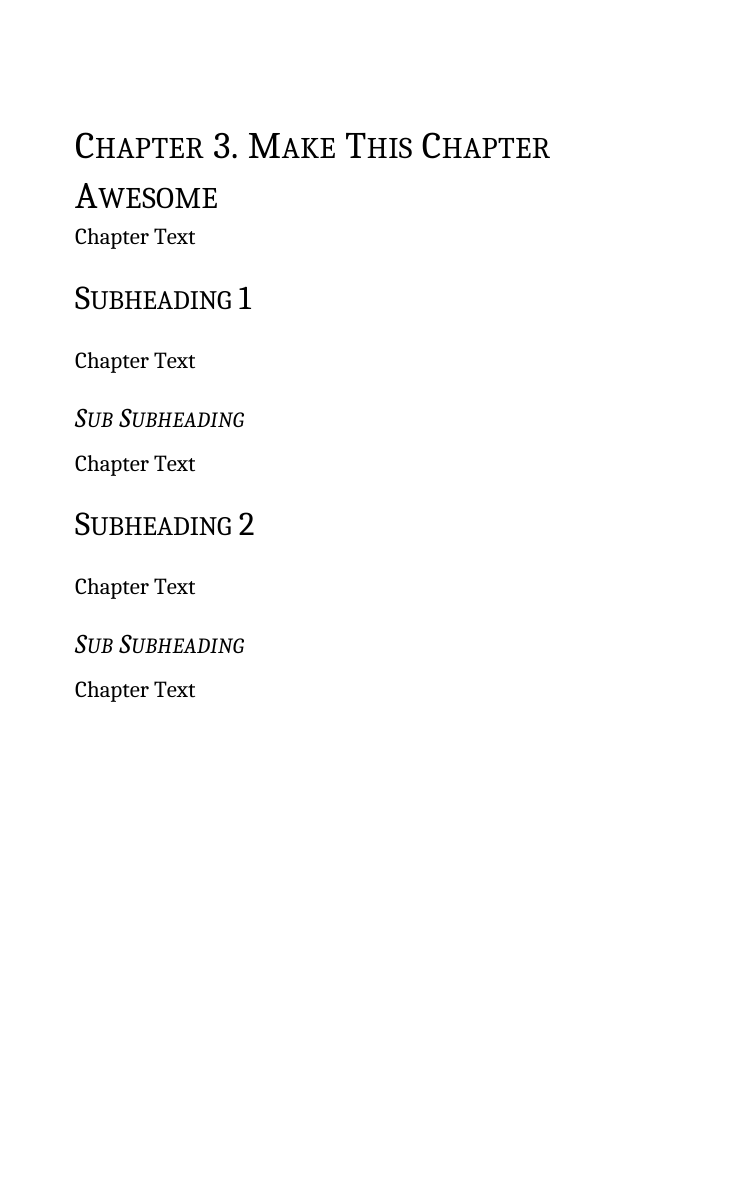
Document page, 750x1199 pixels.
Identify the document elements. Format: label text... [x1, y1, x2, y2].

text Chapter Text [75, 224, 675, 251]
text Chapter Text [75, 574, 675, 600]
subtitle Chapter 3. Make This Chapter Awesome [75, 125, 675, 218]
text Chapter Text [75, 348, 675, 374]
text Chapter Text [75, 450, 675, 477]
subtitle Sub Subheading [75, 629, 675, 660]
text Chapter Text [75, 677, 675, 703]
subtitle Subheading 2 [75, 506, 675, 544]
subtitle Sub Subheading [75, 403, 675, 434]
subtitle Subheading 1 [75, 279, 675, 318]
